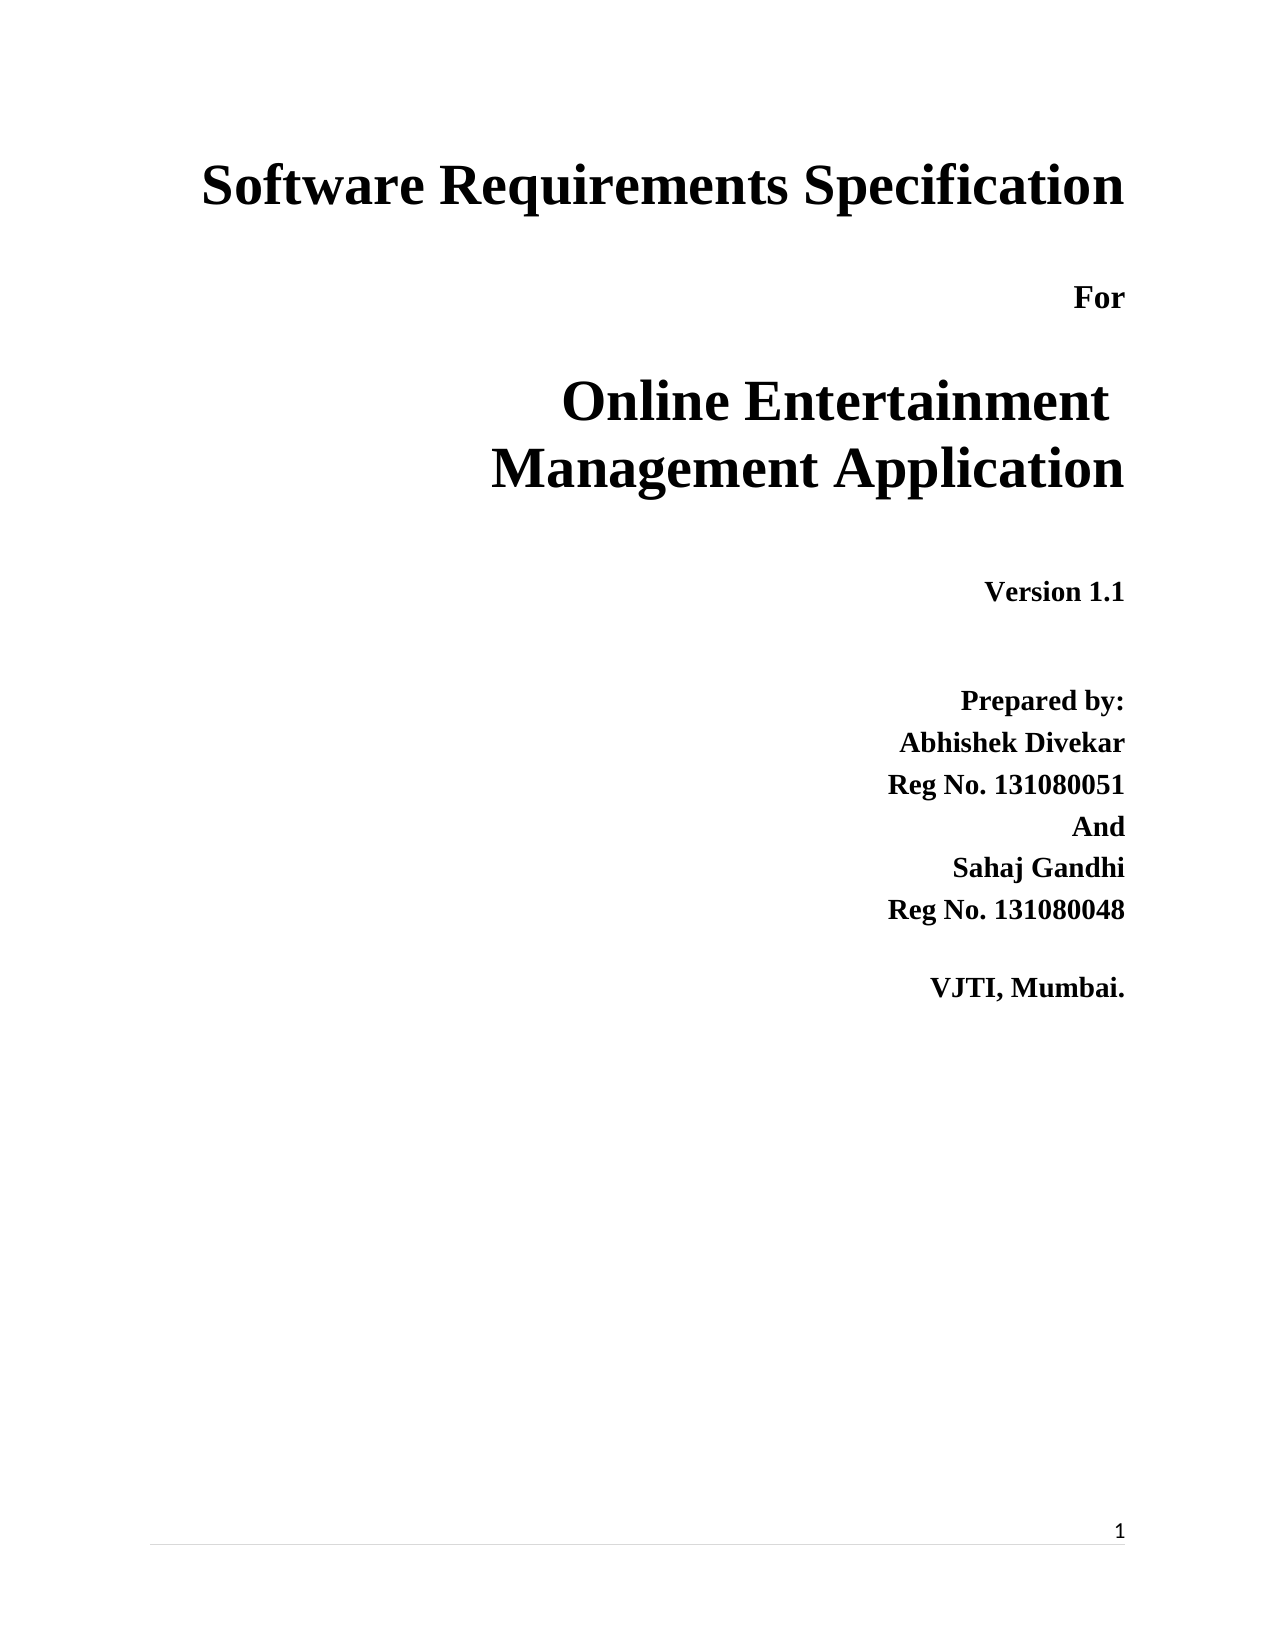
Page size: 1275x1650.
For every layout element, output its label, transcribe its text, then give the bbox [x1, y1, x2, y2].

text Reg No. 131080048 [150, 892, 1125, 926]
text Software Requirements Specification [150, 150, 1125, 217]
text VJTI, Mumbai. [150, 970, 1125, 1046]
text Online Entertainment Management Application [150, 365, 1125, 499]
text Version 1.1 [150, 574, 1125, 608]
text Prepared by: [150, 683, 1125, 717]
text Abhishek Divekar [150, 725, 1125, 758]
text For [150, 277, 1125, 315]
text Reg No. 131080051 [150, 767, 1125, 800]
text And [150, 809, 1125, 842]
text Sahaj Gandhi [150, 851, 1125, 884]
